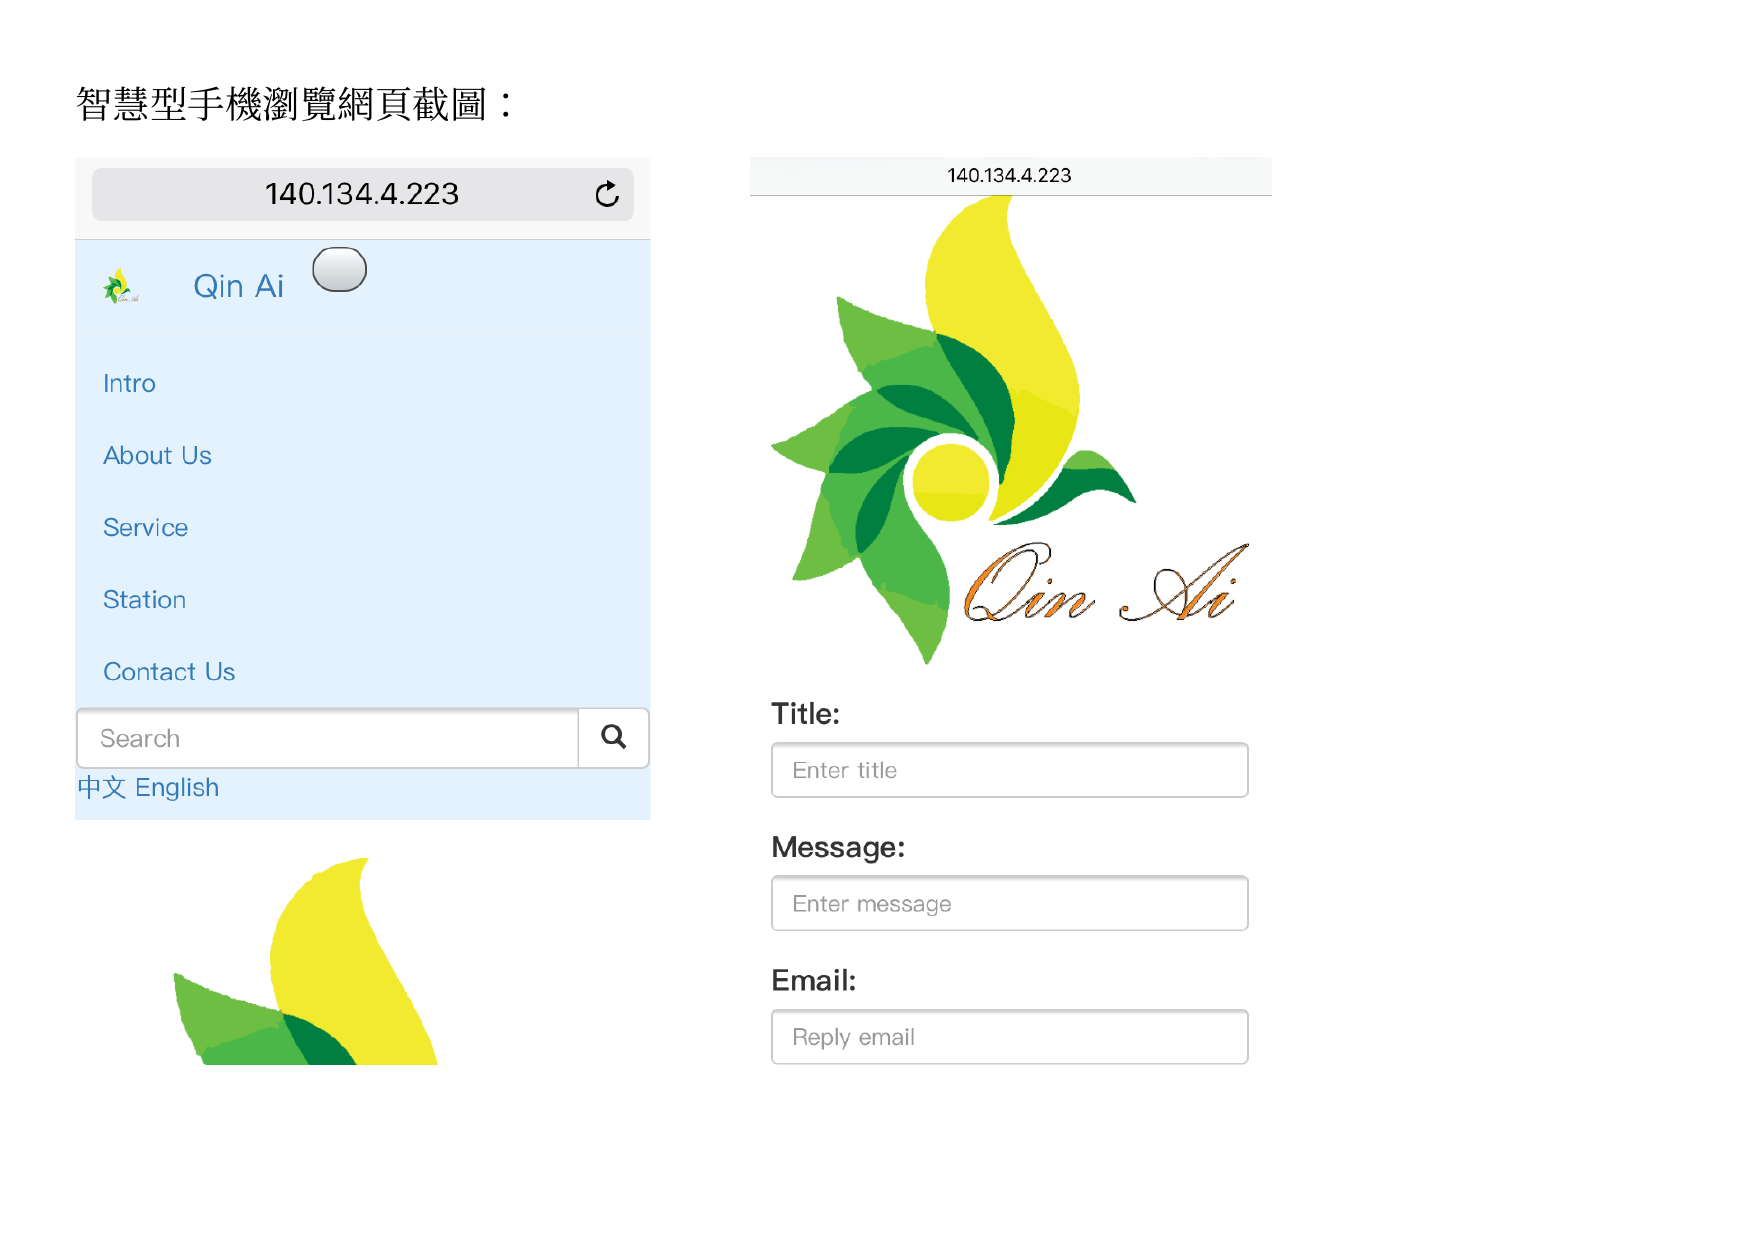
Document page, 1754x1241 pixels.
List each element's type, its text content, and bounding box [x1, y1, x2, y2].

picture [75, 157, 651, 1065]
picture [750, 157, 1273, 1065]
text 智慧型手機瀏覽網頁截圖： [75, 75, 1679, 129]
